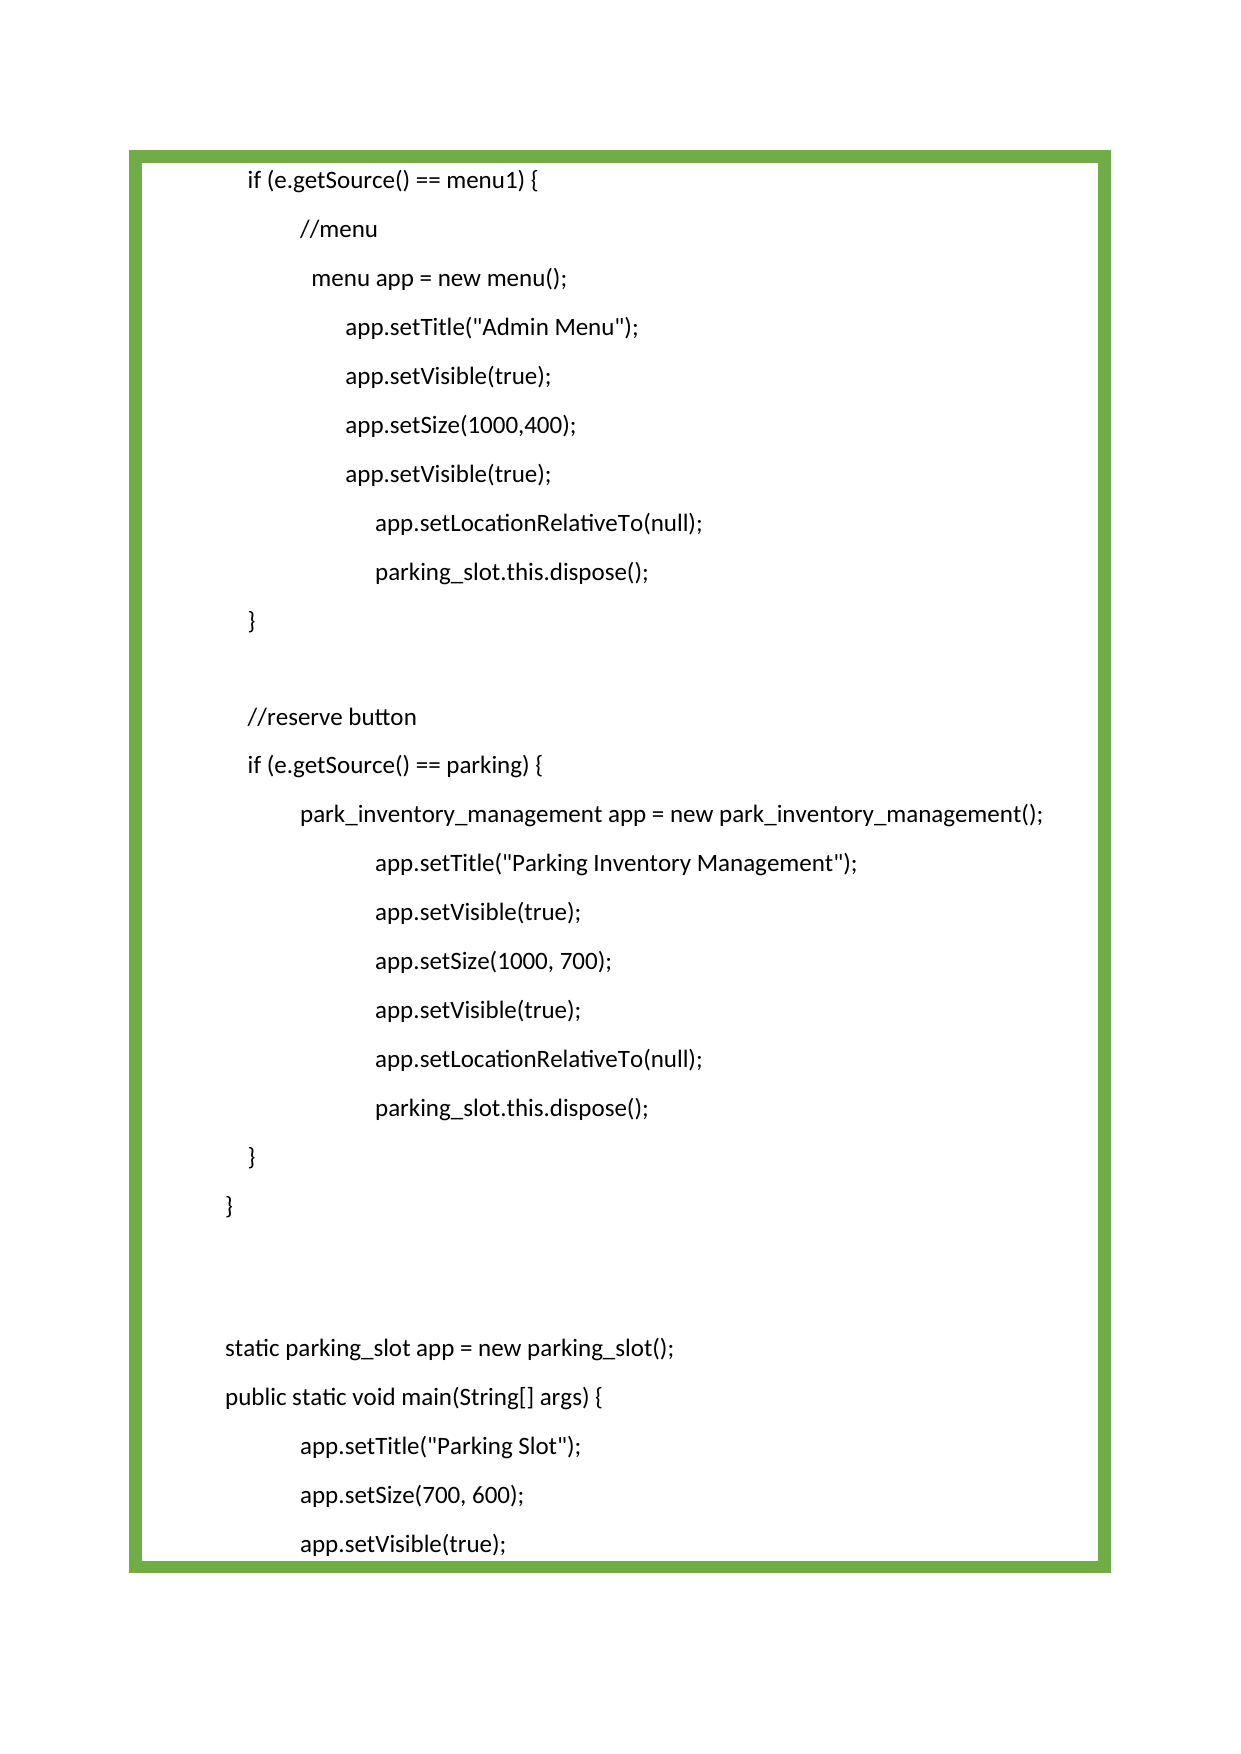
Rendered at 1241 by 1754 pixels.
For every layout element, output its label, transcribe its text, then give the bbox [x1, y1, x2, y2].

text } [142, 1176, 1098, 1221]
text //menu [142, 199, 1098, 244]
text app.setSize(1000,400); [142, 395, 1098, 440]
text app.setVisible(true); [142, 882, 1098, 927]
text public static void main(String[] args) { [142, 1366, 1098, 1412]
text app.setTitle("Parking Inventory Management"); [142, 833, 1098, 878]
text app.setSize(700, 600); [142, 1464, 1098, 1509]
text app.setLocationRelativeTo(null); [142, 493, 1098, 538]
text static parking_slot app = new parking_slot(); [142, 1317, 1098, 1363]
text if (e.getSource() == parking) { [142, 735, 1098, 780]
text } [142, 591, 1098, 636]
text app.setVisible(true); [142, 980, 1098, 1025]
text app.setVisible(true); [142, 444, 1098, 489]
text } [142, 1127, 1098, 1172]
text app.setVisible(true); [142, 346, 1098, 391]
text menu app = new menu(); [142, 248, 1098, 293]
text app.setTitle("Admin Menu"); [142, 297, 1098, 342]
text parking_slot.this.dispose(); [142, 1078, 1098, 1123]
text parking_slot.this.dispose(); [142, 542, 1098, 587]
text park_inventory_management app = new park_inventory_management(); [142, 784, 1098, 829]
text //reserve button [142, 686, 1098, 731]
text if (e.getSource() == menu1) { [142, 163, 1098, 195]
text app.setLocationRelativeTo(null); [142, 1029, 1098, 1074]
text app.setSize(1000, 700); [142, 931, 1098, 976]
text app.setVisible(true); [142, 1513, 1098, 1561]
text app.setTitle("Parking Slot"); [142, 1415, 1098, 1461]
